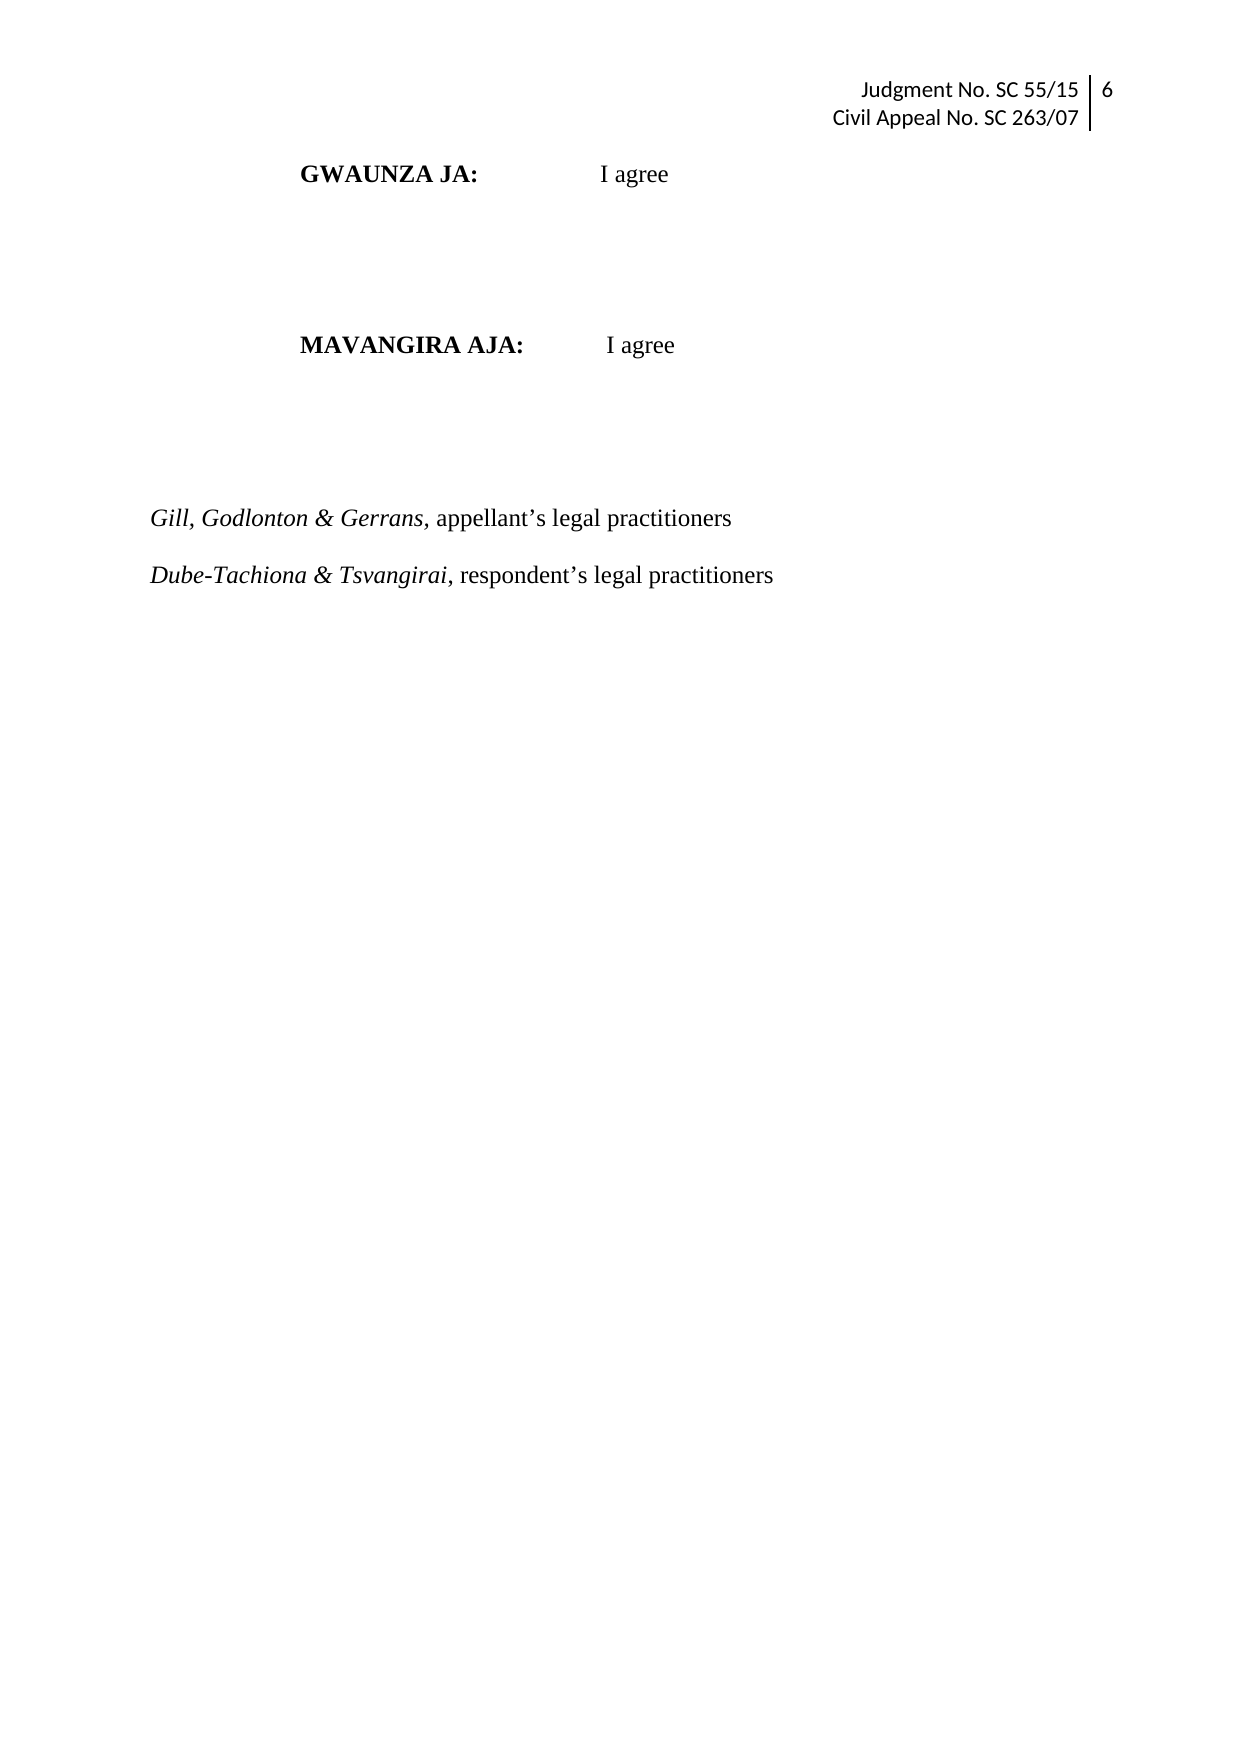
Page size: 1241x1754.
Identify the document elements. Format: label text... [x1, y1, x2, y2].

text Gill, Godlonton & Gerrans, appellant’s legal practitioners [150, 503, 1090, 531]
text MAVANGIRA AJA: I agree [225, 330, 1090, 359]
text Dube-Tachiona & Tsvangirai, respondent’s legal practitioners [150, 560, 1090, 589]
text GWAUNZA JA: I agree [150, 159, 1090, 188]
